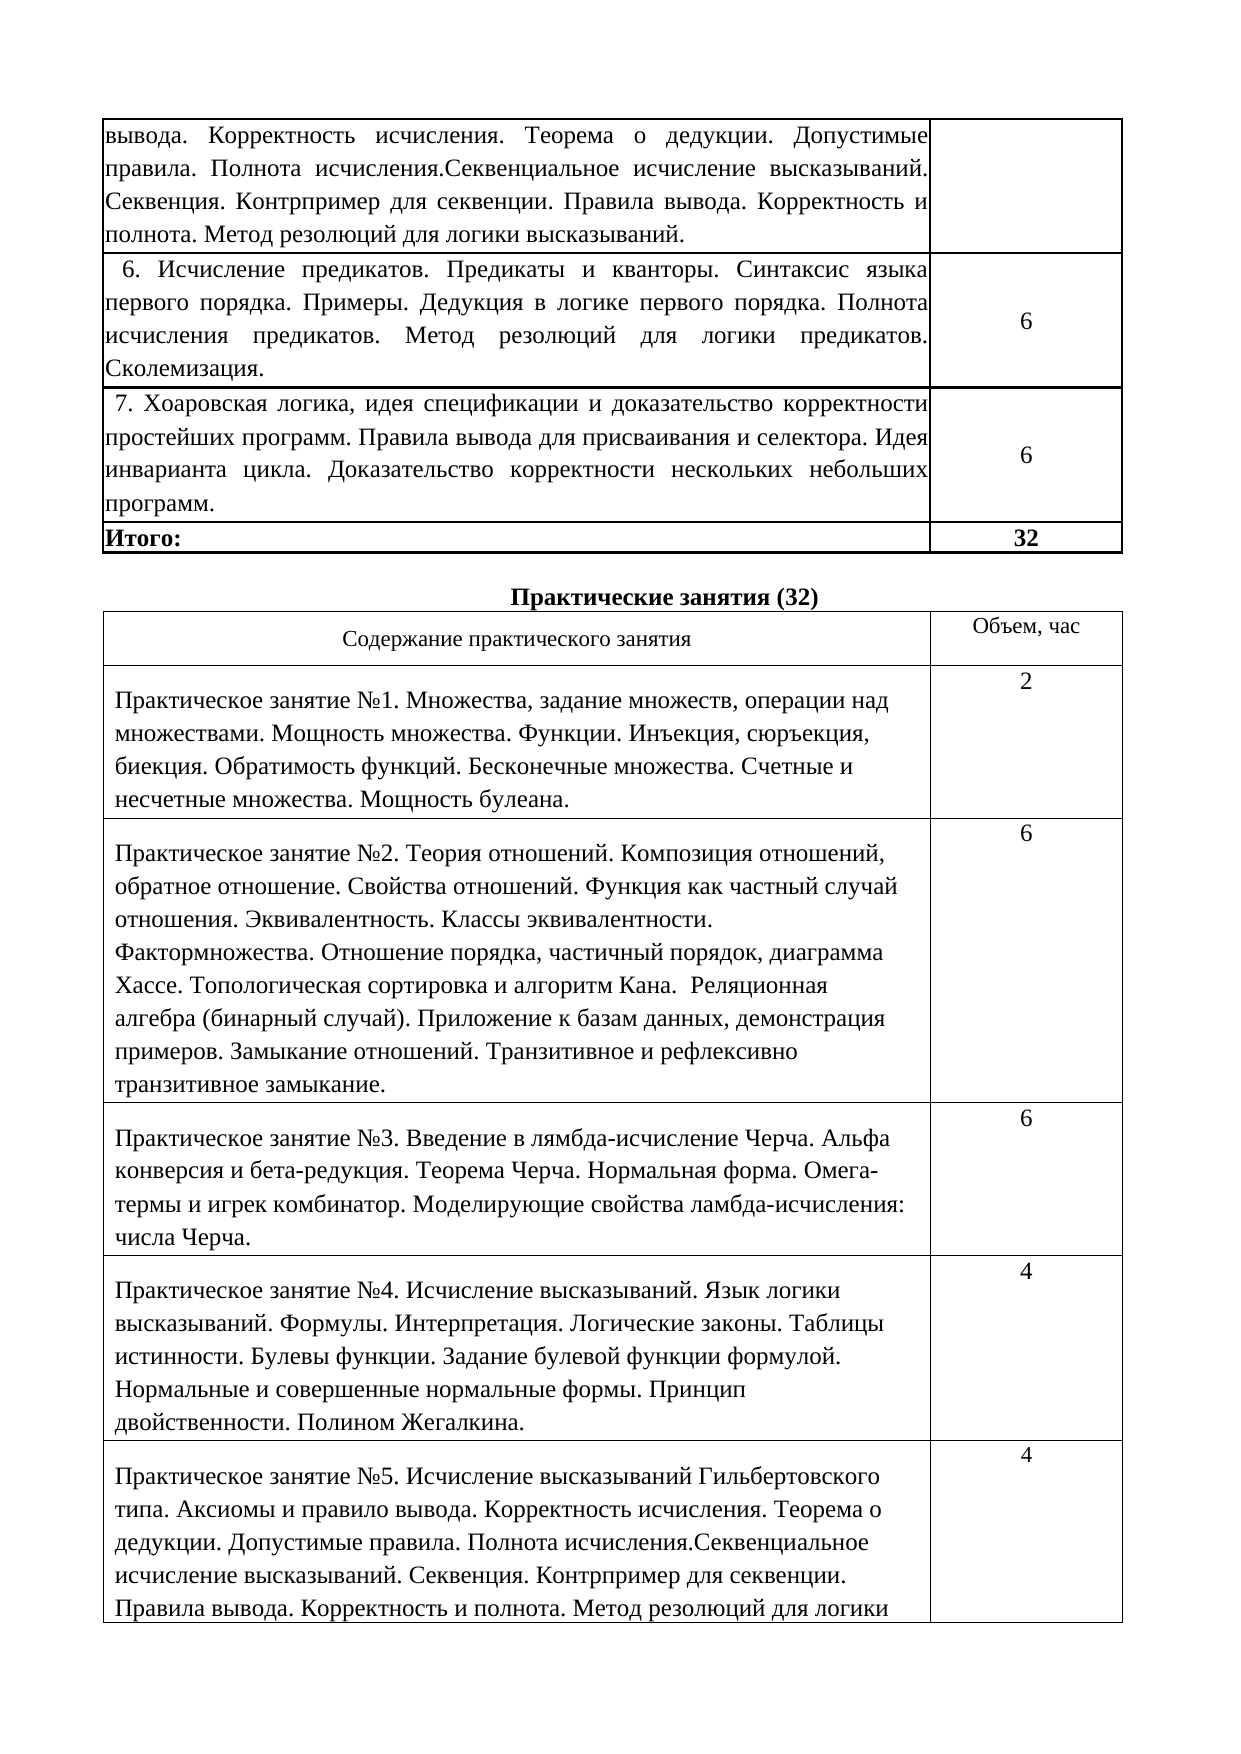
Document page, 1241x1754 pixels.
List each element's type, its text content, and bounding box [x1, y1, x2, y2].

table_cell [104, 120, 929, 252]
table_cell 2 [931, 666, 1122, 817]
table_header Объем, час [931, 612, 1122, 665]
table_cell 6 [931, 1103, 1122, 1255]
table_cell Практическое занятие №2. Теория отношений. Композиция отношений, обратное отношение. Свойства отношений. Функция как частный случай отношения. Эквивалентность. Классы эквивалентности. Фактормножества. Отношение порядка, частичный порядок, диаграмма Хассе. Топологическая сортировка и алгоритм Кана. Реляционная алгебра (бинарный случай). Приложение к базам данных, демонстрация примеров. Замыкание отношений. Транзитивное и рефлексивно транзитивное замыкание. [104, 819, 930, 1102]
table_cell 4 [931, 1441, 1122, 1622]
table_cell 6. Исчисление предикатов. Предикаты и кванторы. Синтаксис языка первого порядка. Примеры. Дедукция в логике первого порядка. Полнота исчисления предикатов. Метод резолюций для логики предикатов. Сколемизация. [104, 254, 929, 386]
table_cell Практическое занятие №1. Множества, задание множеств, операции над множествами. Мощность множества. Функции. Инъекция, сюръекция, биекция. Обратимость функций. Бесконечные множества. Счетные и несчетные множества. Мощность булеана. [104, 666, 930, 817]
table_cell 32 [931, 523, 1121, 551]
text Практические занятия (32) [177, 582, 1152, 611]
table_cell Итого: [104, 523, 929, 551]
table_cell 6 [931, 389, 1121, 521]
table_cell 4 [931, 1256, 1122, 1440]
table_cell Практическое занятие №4. Исчисление высказываний. Язык логики высказываний. Формулы. Интерпретация. Логические законы. Таблицы истинности. Булевы функции. Задание булевой функции формулой. Нормальные и совершенные нормальные формы. Принцип двойственности. Полином Жегалкина. [104, 1256, 930, 1440]
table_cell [104, 1441, 930, 1622]
table_cell 4 [931, 120, 1121, 252]
table_cell Практическое занятие №3. Введение в лямбда-исчисление Черча. Альфа конверсия и бета-редукция. Теорема Черча. Нормальная форма. Омега-термы и игрек комбинатор. Моделирующие свойства ламбда-исчисления: числа Черча. [104, 1103, 930, 1255]
table_cell 6 [931, 254, 1121, 386]
table_header Содержание практического занятия [104, 612, 930, 665]
table_cell 6 [931, 819, 1122, 1102]
table_cell 7. Хоаровская логика, идея спецификации и доказательство корректности простейших программ. Правила вывода для присваивания и селектора. Идея инварианта цикла. Доказательство корректности нескольких небольших программ. [104, 389, 929, 521]
